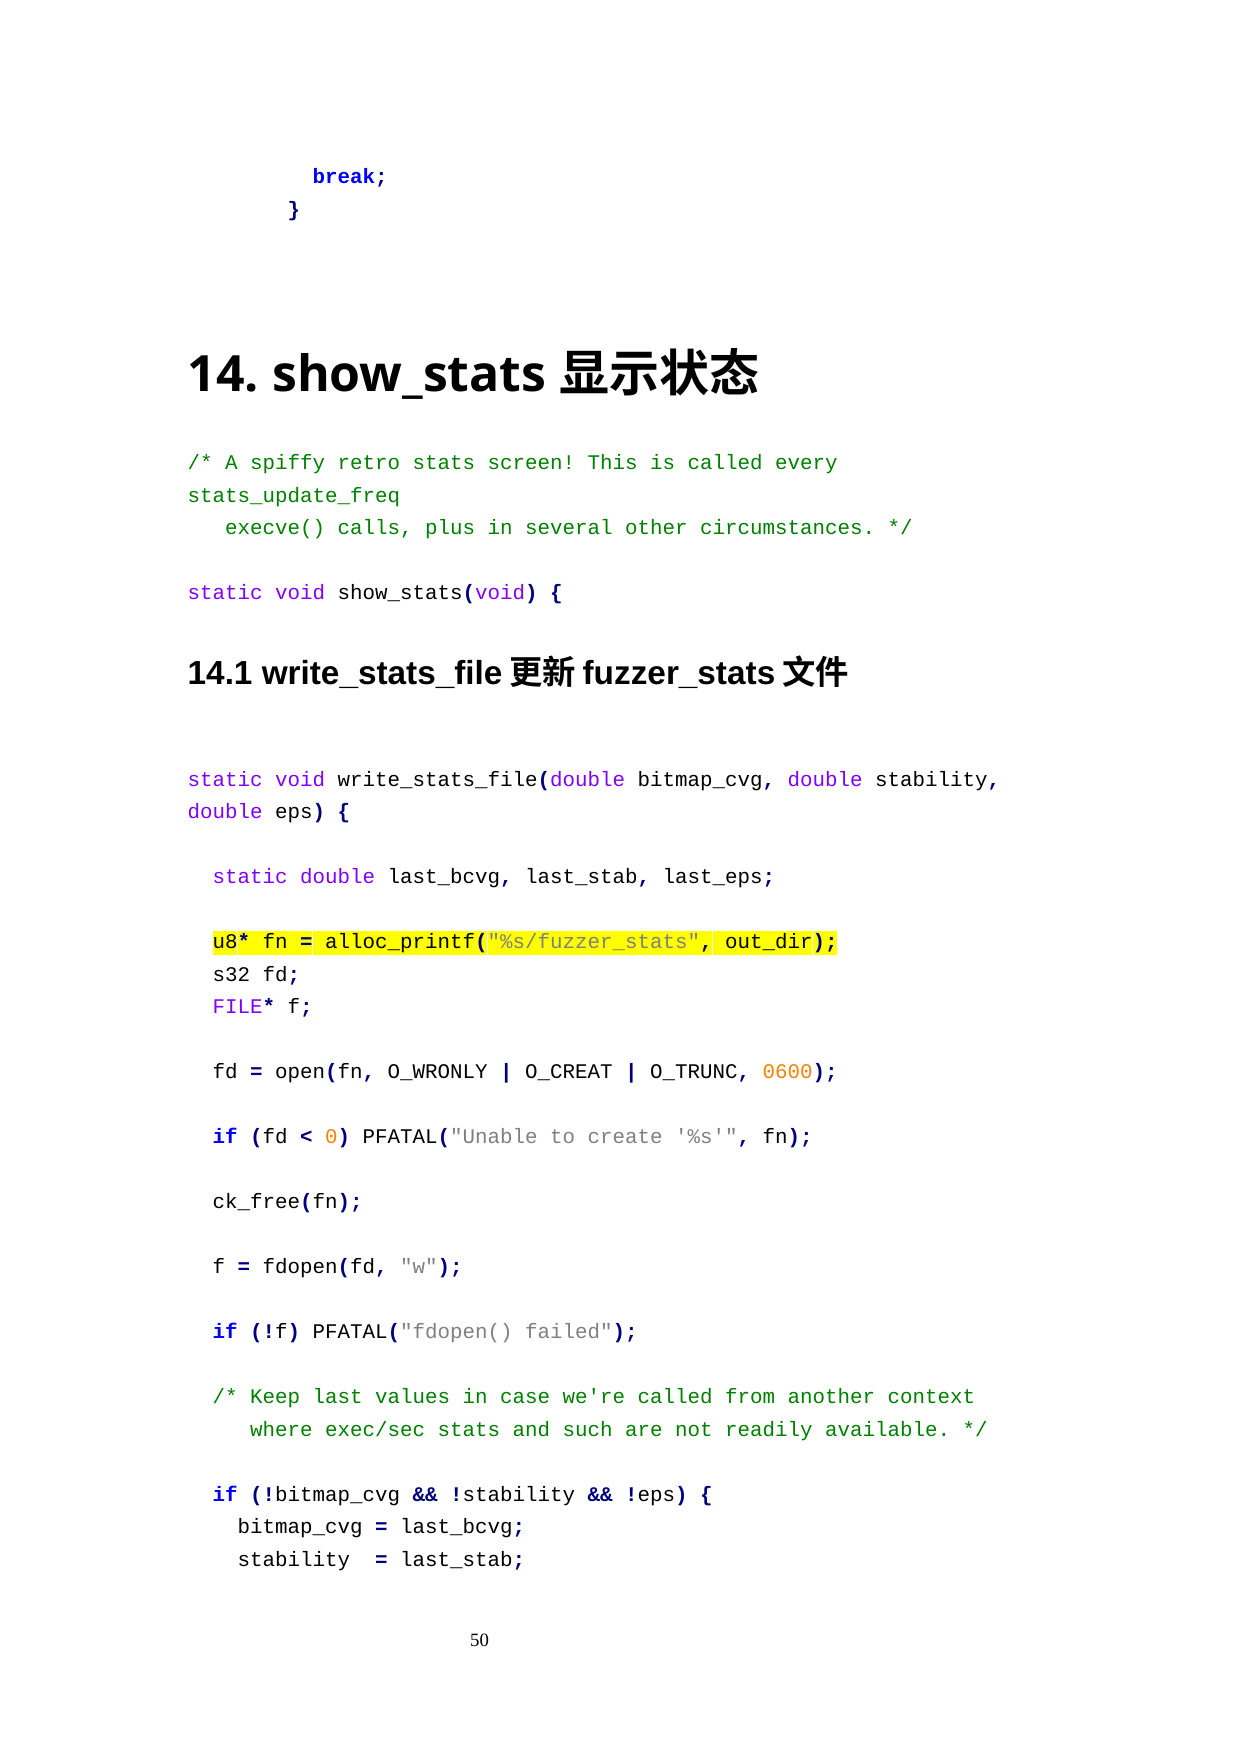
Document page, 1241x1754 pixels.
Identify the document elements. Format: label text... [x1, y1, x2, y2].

text u8* fn = alloc_printf("%s/fuzzer_stats", out_dir); [187, 927, 1053, 959]
text where exec/sec stats and such are not readily available. */ [187, 1414, 1053, 1447]
text bitmap_cvg = last_bcvg; [187, 1512, 1053, 1544]
text if (!bitmap_cvg && !stability && !eps) { [187, 1479, 1053, 1512]
text /* Keep last values in case we're called from another context [187, 1382, 1053, 1414]
text s32 fd; [187, 959, 1053, 992]
subtitle 14.1 write_stats_file更新fuzzer_stats文件 [187, 637, 1053, 702]
text if (!f) PFATAL("fdopen() failed"); [187, 1317, 1053, 1349]
text static void write_stats_file(double bitmap_cvg, double stability, double eps) { [187, 764, 1053, 829]
text stability = last_stab; [187, 1544, 1053, 1577]
text f = fdopen(fd, "w"); [187, 1252, 1053, 1284]
subtitle 14. show_stats 显示状态 [187, 321, 1053, 419]
text fd = open(fn, O_WRONLY | O_CREAT | O_TRUNC, 0600); [187, 1057, 1053, 1089]
text static double last_bcvg, last_stab, last_eps; [187, 862, 1053, 894]
text if (fd < 0) PFATAL("Unable to create '%s'", fn); [187, 1122, 1053, 1154]
text execve() calls, plus in several other circumstances. */ [187, 513, 1053, 545]
text } [187, 194, 1053, 227]
text static void show_stats(void) { [187, 578, 1053, 610]
text ck_free(fn); [187, 1187, 1053, 1219]
text break; [187, 162, 1053, 194]
text /* A spiffy retro stats screen! This is called every stats_update_freq [187, 448, 1053, 513]
text FILE* f; [187, 992, 1053, 1024]
